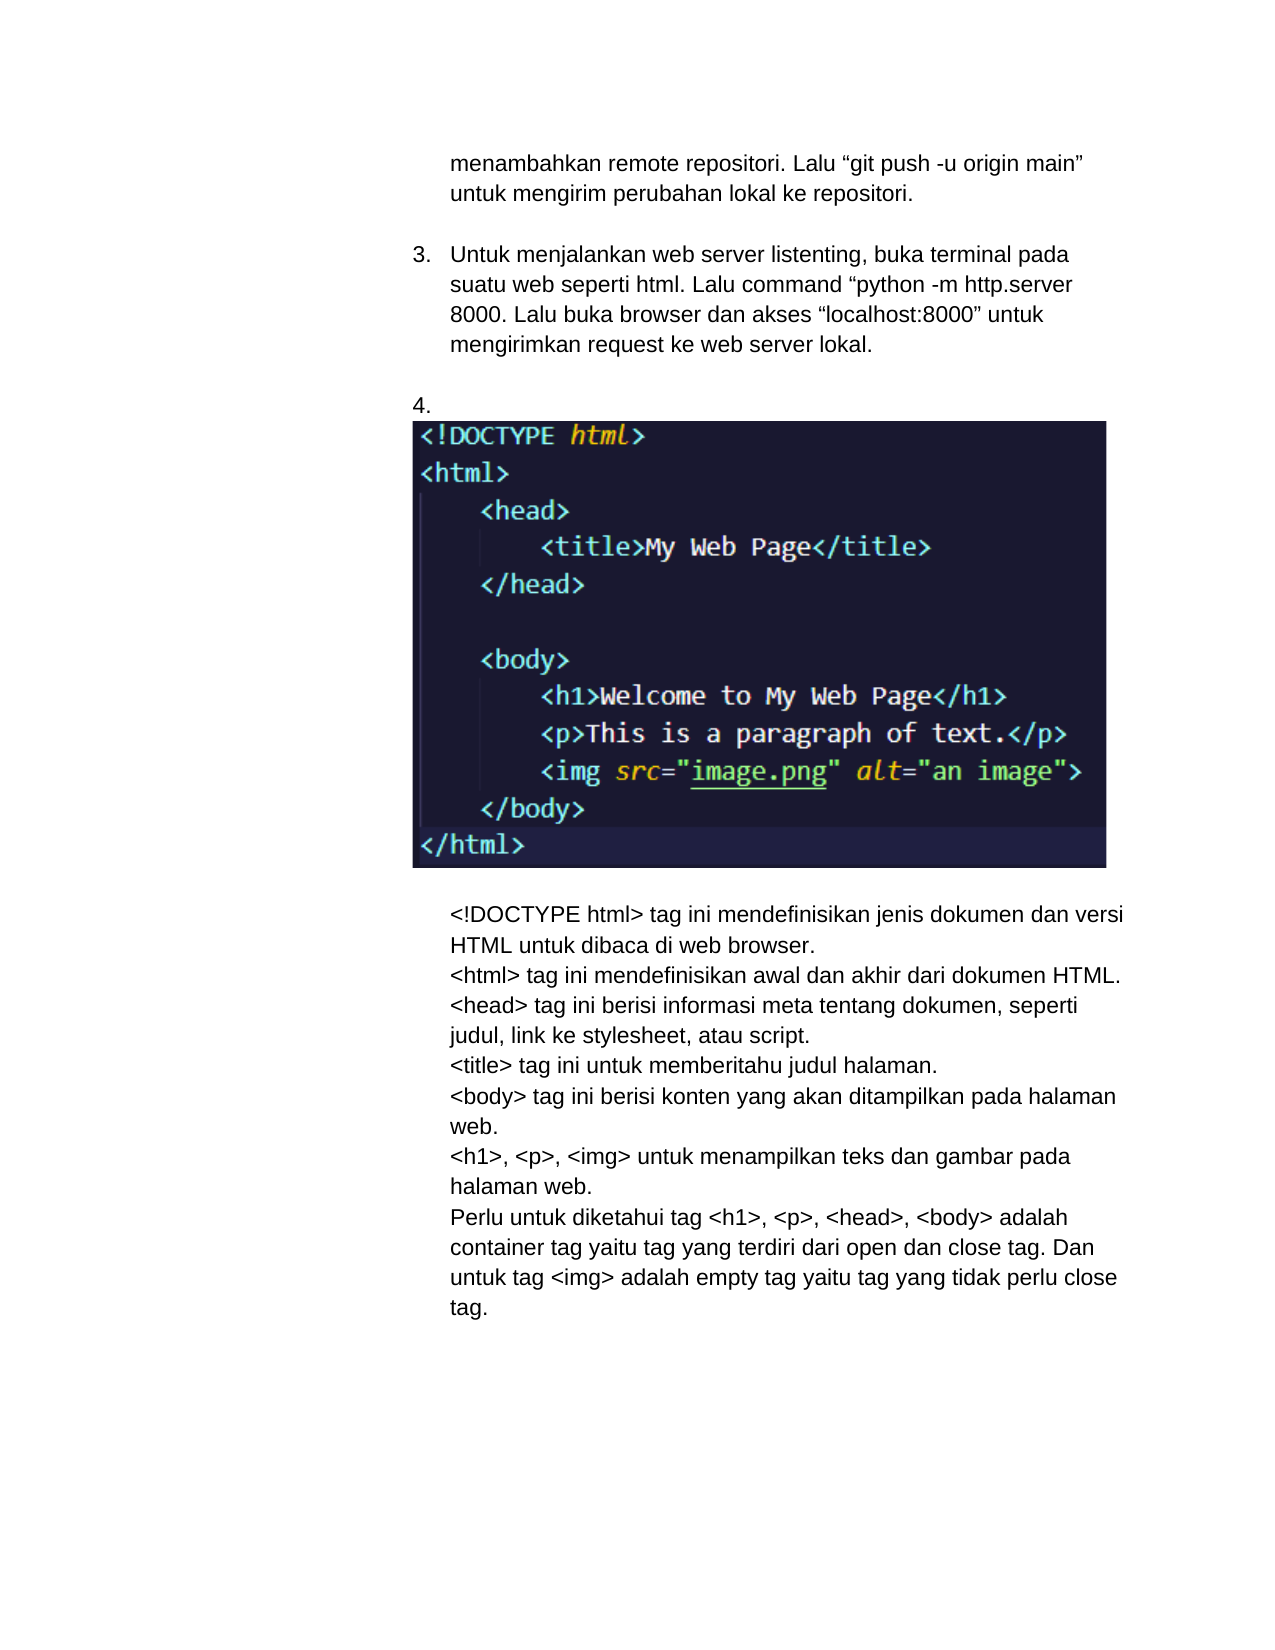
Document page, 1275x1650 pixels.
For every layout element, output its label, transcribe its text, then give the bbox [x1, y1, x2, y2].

list <body> tag ini berisi konten yang akan ditampilkan pada halaman web. [450, 1083, 1125, 1139]
list <head> tag ini berisi informasi meta tentang dokumen, seperti judul, link ke stylesheet, atau script. [450, 992, 1125, 1048]
list <title> tag ini untuk memberitahu judul halaman. [450, 1052, 1125, 1079]
list Perlu untuk diketahui tag <h1>, <p>, <head>, <body> adalah container tag yaitu tag yang terdiri dari open dan close tag. Dan untuk tag <img> adalah empty tag yaitu tag yang tidak perlu close tag. [450, 1203, 1125, 1320]
picture [412, 421, 1107, 868]
list <!DOCTYPE html> tag ini mendefinisikan jenis dokumen dan versi HTML untuk dibaca di web browser. [450, 901, 1125, 958]
list <h1>, <p>, <img> untuk menampilkan teks dan gambar pada halaman web. [450, 1143, 1125, 1199]
list <html> tag ini mendefinisikan awal dan akhir dari dokumen HTML. [450, 962, 1125, 988]
list Untuk menjalankan web server listenting, buka terminal pada suatu web seperti html. Lalu command “python -m http.server 8000. Lalu buka browser dan akses “localhost:8000” untuk mengirimkan request ke web server lokal. [412, 241, 1125, 358]
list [412, 150, 1125, 207]
